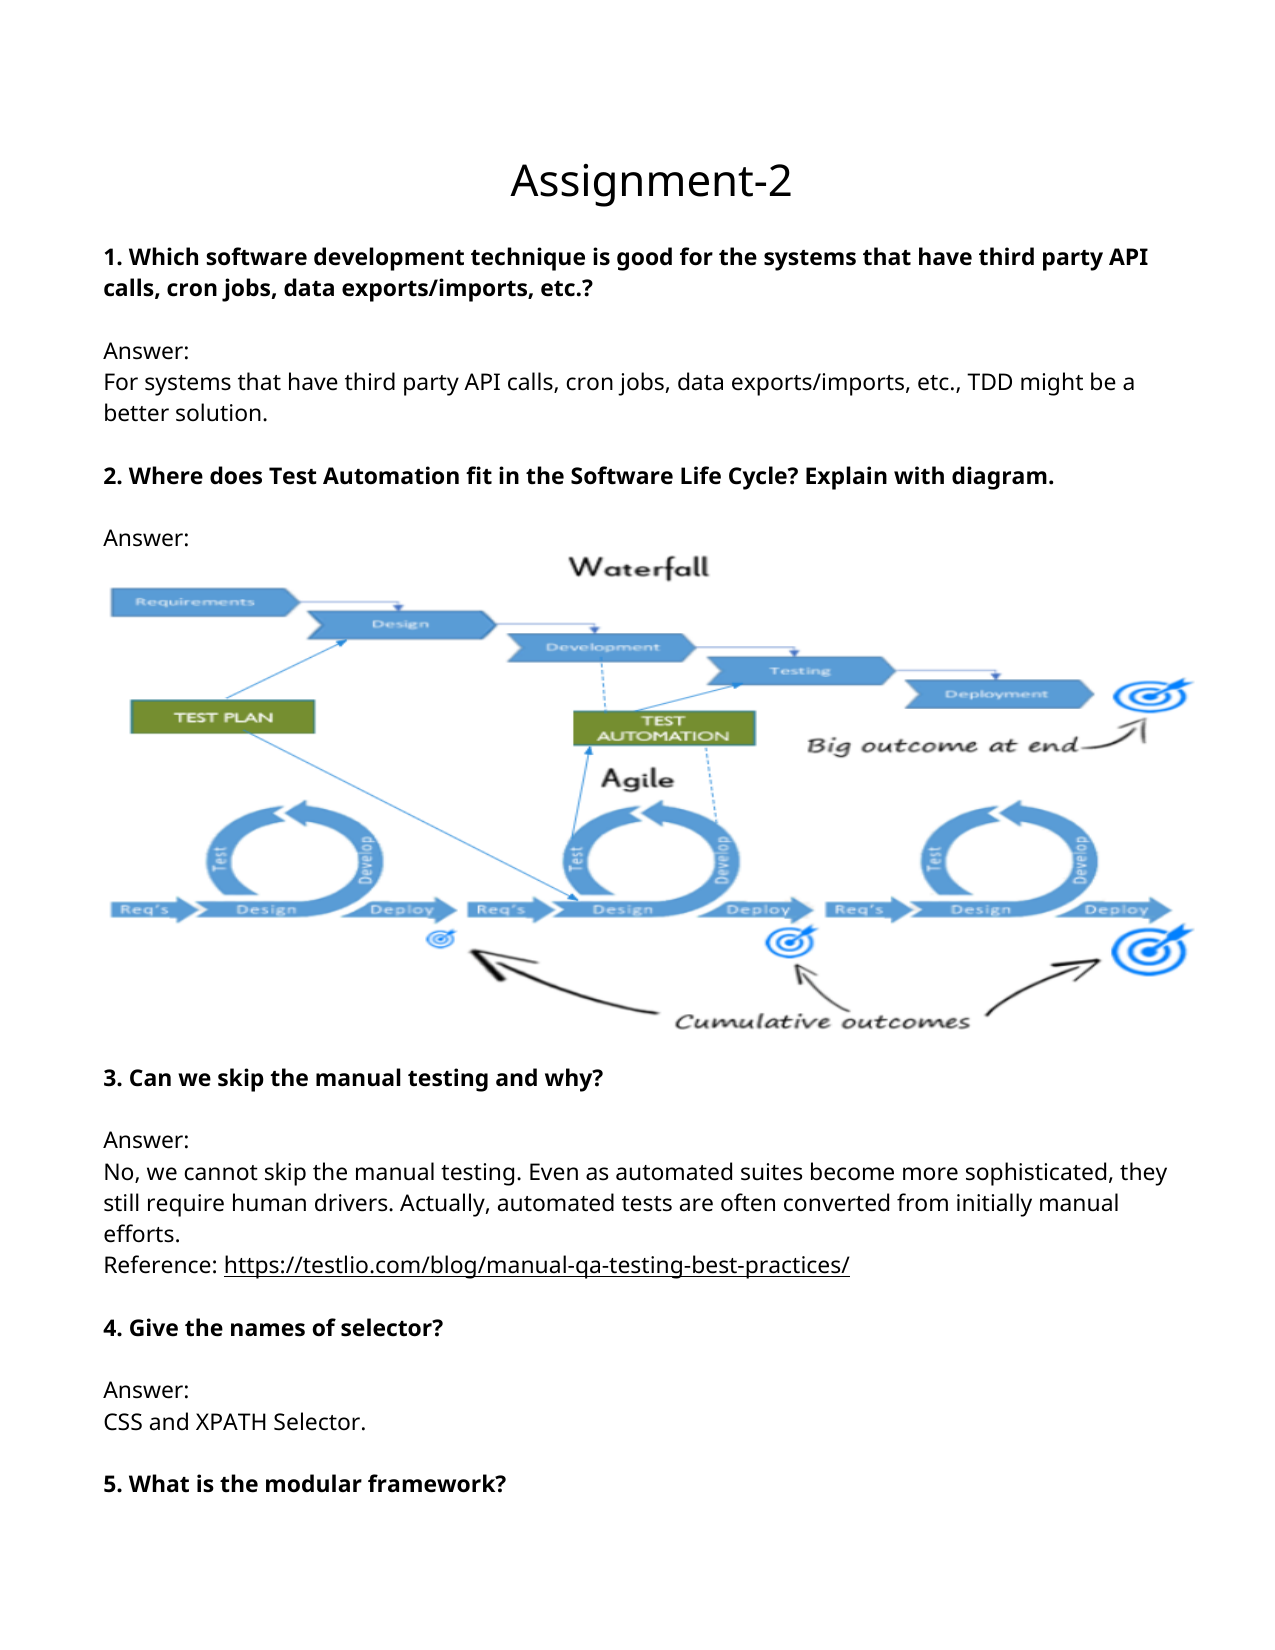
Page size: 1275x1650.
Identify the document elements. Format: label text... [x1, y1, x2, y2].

text 5. What is the modular framework? [103, 1468, 1200, 1499]
text 2. Where does Test Automation fit in the Software Life Cycle? Explain with diagram. [103, 459, 1200, 491]
text 3. Can we skip the manual testing and why? [103, 1062, 1200, 1093]
text 1. Which software development technique is good for the systems that have third party API calls, cron jobs, data exports/imports, etc.? [103, 241, 1200, 303]
text Answer: [103, 1124, 1200, 1155]
title Assignment-2 [103, 150, 1200, 209]
text Answer: [103, 522, 1200, 553]
text Reference: https://testlio.com/blog/manual-qa-testing-best-practices/ [103, 1249, 1200, 1280]
text 4. Give the names of selector? [103, 1312, 1200, 1343]
picture [103, 553, 1200, 1031]
text No, we cannot skip the manual testing. Even as automated suites become more sophisticated, they still require human drivers. Actually, automated tests are often converted from initially manual efforts. [103, 1155, 1200, 1249]
text CSS and XPATH Selector. [103, 1405, 1200, 1437]
text Answer: [103, 1374, 1200, 1405]
text Answer: [103, 334, 1200, 366]
text For systems that have third party API calls, cron jobs, data exports/imports, etc., TDD might be a better solution. [103, 366, 1200, 428]
